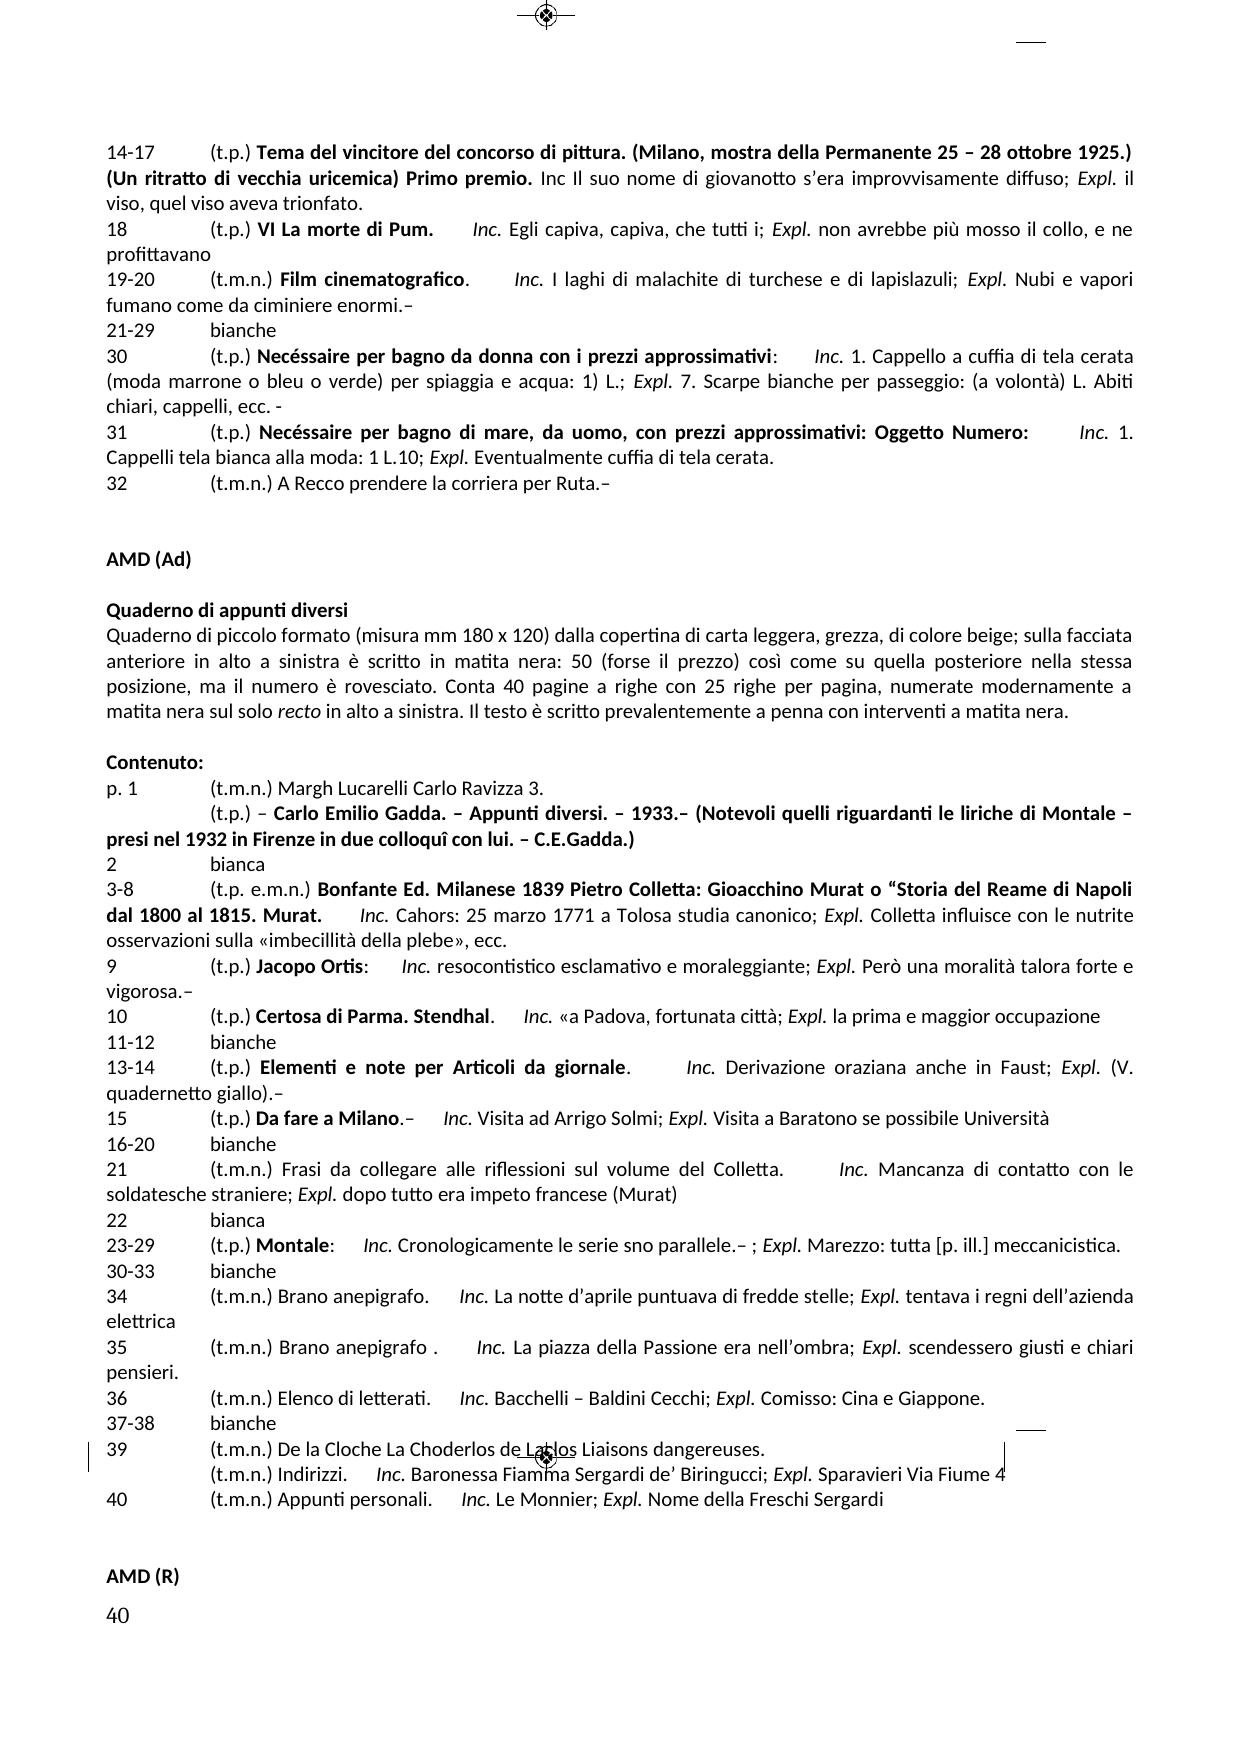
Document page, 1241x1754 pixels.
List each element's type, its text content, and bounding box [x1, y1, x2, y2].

text Quaderno di piccolo formato (misura mm 180 x 120) dalla copertina di carta leggera, grezza, di colore beige; sulla facciata anteriore in alto a sinistra è scritto in matita nera: 50 (forse il prezzo) così come su quella posteriore nella stessa posizione, ma il numero è rovesciato. Conta 40 pagine a righe con 25 righe per pagina, numerate modernamente a matita nera sul solo recto in alto a sinistra. Il testo è scritto prevalentemente a penna con interventi a matita nera. [106, 622, 1134, 724]
text 22 bianca [106, 1207, 1134, 1232]
text 30 (t.p.) Necéssaire per bagno da donna con i prezzi approssimativi: Inc. 1. Cappello a cuffia di tela cerata (moda marrone o bleu o verde) per spiaggia e acqua: 1) L.; Expl. 7. Scarpe bianche per passeggio: (a volontà) L. Abiti chiari, cappelli, ecc. - [106, 343, 1134, 419]
text 3-8 (t.p. e.m.n.) Bonfante Ed. Milanese 1839 Pietro Colletta: Gioacchino Murat o “Storia del Reame di Napoli dal 1800 al 1815. Murat. Inc. Cahors: 25 marzo 1771 a Tolosa studia canonico; Expl. Colletta influisce con le nutrite osservazioni sulla «imbecillità della plebe», ecc. [106, 877, 1134, 953]
text Contenuto: [106, 749, 1134, 775]
text 37-38 bianche [106, 1410, 1134, 1436]
text p. 1 (t.m.n.) Margh Lucarelli Carlo Ravizza 3. [106, 775, 1134, 800]
text 32 (t.m.n.) A Recco prendere la corriera per Ruta.– [106, 470, 1134, 495]
text 23-29 (t.p.) Montale: Inc. Cronologicamente le serie sno parallele.– ; Expl. Marezzo: tutta [p. ill.] meccanicistica. [106, 1232, 1134, 1258]
text 18 (t.p.) VI La morte di Pum. Inc. Egli capiva, capiva, che tutti i; Expl. non avrebbe più mosso il collo, e ne profittavano [106, 216, 1134, 267]
text 13-14 (t.p.) Elementi e note per Articoli da giornale. Inc. Derivazione oraziana anche in Faust; Expl. (V. quadernetto giallo).– [106, 1054, 1134, 1105]
text AMD (R) [106, 1563, 1134, 1588]
text 10 (t.p.) Certosa di Parma. Stendhal. Inc. «a Padova, fortunata città; Expl. la prima e maggior occupazione [106, 1004, 1134, 1029]
text 21 (t.m.n.) Frasi da collegare alle riflessioni sul volume del Colletta. Inc. Mancanza di contatto con le soldatesche straniere; Expl. dopo tutto era impeto francese (Murat) [106, 1156, 1134, 1207]
text 14-17 (t.p.) Tema del vincitore del concorso di pittura. (Milano, mostra della Permanente 25 – 28 ottobre 1925.) (Un ritratto di vecchia uricemica) Primo premio. Inc Il suo nome di giovanotto s’era improvvisamente diffuso; Expl. il viso, quel viso aveva trionfato. [106, 139, 1134, 216]
text 2 bianca [106, 851, 1134, 877]
text 15 (t.p.) Da fare a Milano.– Inc. Visita ad Arrigo Solmi; Expl. Visita a Baratono se possibile Università [106, 1105, 1134, 1131]
text 11-12 bianche [106, 1029, 1134, 1054]
text 21-29 bianche [106, 317, 1134, 343]
text 39 (t.m.n.) De la Cloche La Choderlos de Laclos Liaisons dangereuses. [106, 1436, 1134, 1461]
text 40 (t.m.n.) Appunti personali. Inc. Le Monnier; Expl. Nome della Freschi Sergardi [106, 1487, 1134, 1512]
text (t.m.n.) Indirizzi. Inc. Baronessa Fiamma Sergardi de’ Biringucci; Expl. Sparavieri Via Fiume 4 [106, 1461, 1134, 1487]
text 19-20 (t.m.n.) Film cinematografico. Inc. I laghi di malachite di turchese e di lapislazuli; Expl. Nubi e vapori fumano come da ciminiere enormi.– [106, 267, 1134, 317]
text Quaderno di appunti diversi [106, 597, 1134, 622]
text 36 (t.m.n.) Elenco di letterati. Inc. Bacchelli – Baldini Cecchi; Expl. Comisso: Cina e Giappone. [106, 1385, 1134, 1410]
text 16-20 bianche [106, 1131, 1134, 1156]
text 30-33 bianche [106, 1258, 1134, 1283]
text AMD (Ad) [106, 546, 1134, 572]
text (t.p.) – Carlo Emilio Gadda. – Appunti diversi. – 1933.– (Notevoli quelli riguardanti le liriche di Montale – presi nel 1932 in Firenze in due colloquî con lui. – C.E.Gadda.) [106, 800, 1134, 851]
text 34 (t.m.n.) Brano anepigrafo. Inc. La notte d’aprile puntuava di fredde stelle; Expl. tentava i regni dell’azienda elettrica [106, 1283, 1134, 1334]
text 9 (t.p.) Jacopo Ortis: Inc. resocontistico esclamativo e moraleggiante; Expl. Però una moralità talora forte e vigorosa.– [106, 953, 1134, 1004]
text 35 (t.m.n.) Brano anepigrafo . Inc. La piazza della Passione era nell’ombra; Expl. scendessero giusti e chiari pensieri. [106, 1334, 1134, 1385]
picture [535, 0, 557, 30]
text 31 (t.p.) Necéssaire per bagno di mare, da uomo, con prezzi approssimativi: Oggetto Numero: Inc. 1. Cappelli tela bianca alla moda: 1 L.10; Expl. Eventualmente cuffia di tela cerata. [106, 419, 1134, 470]
